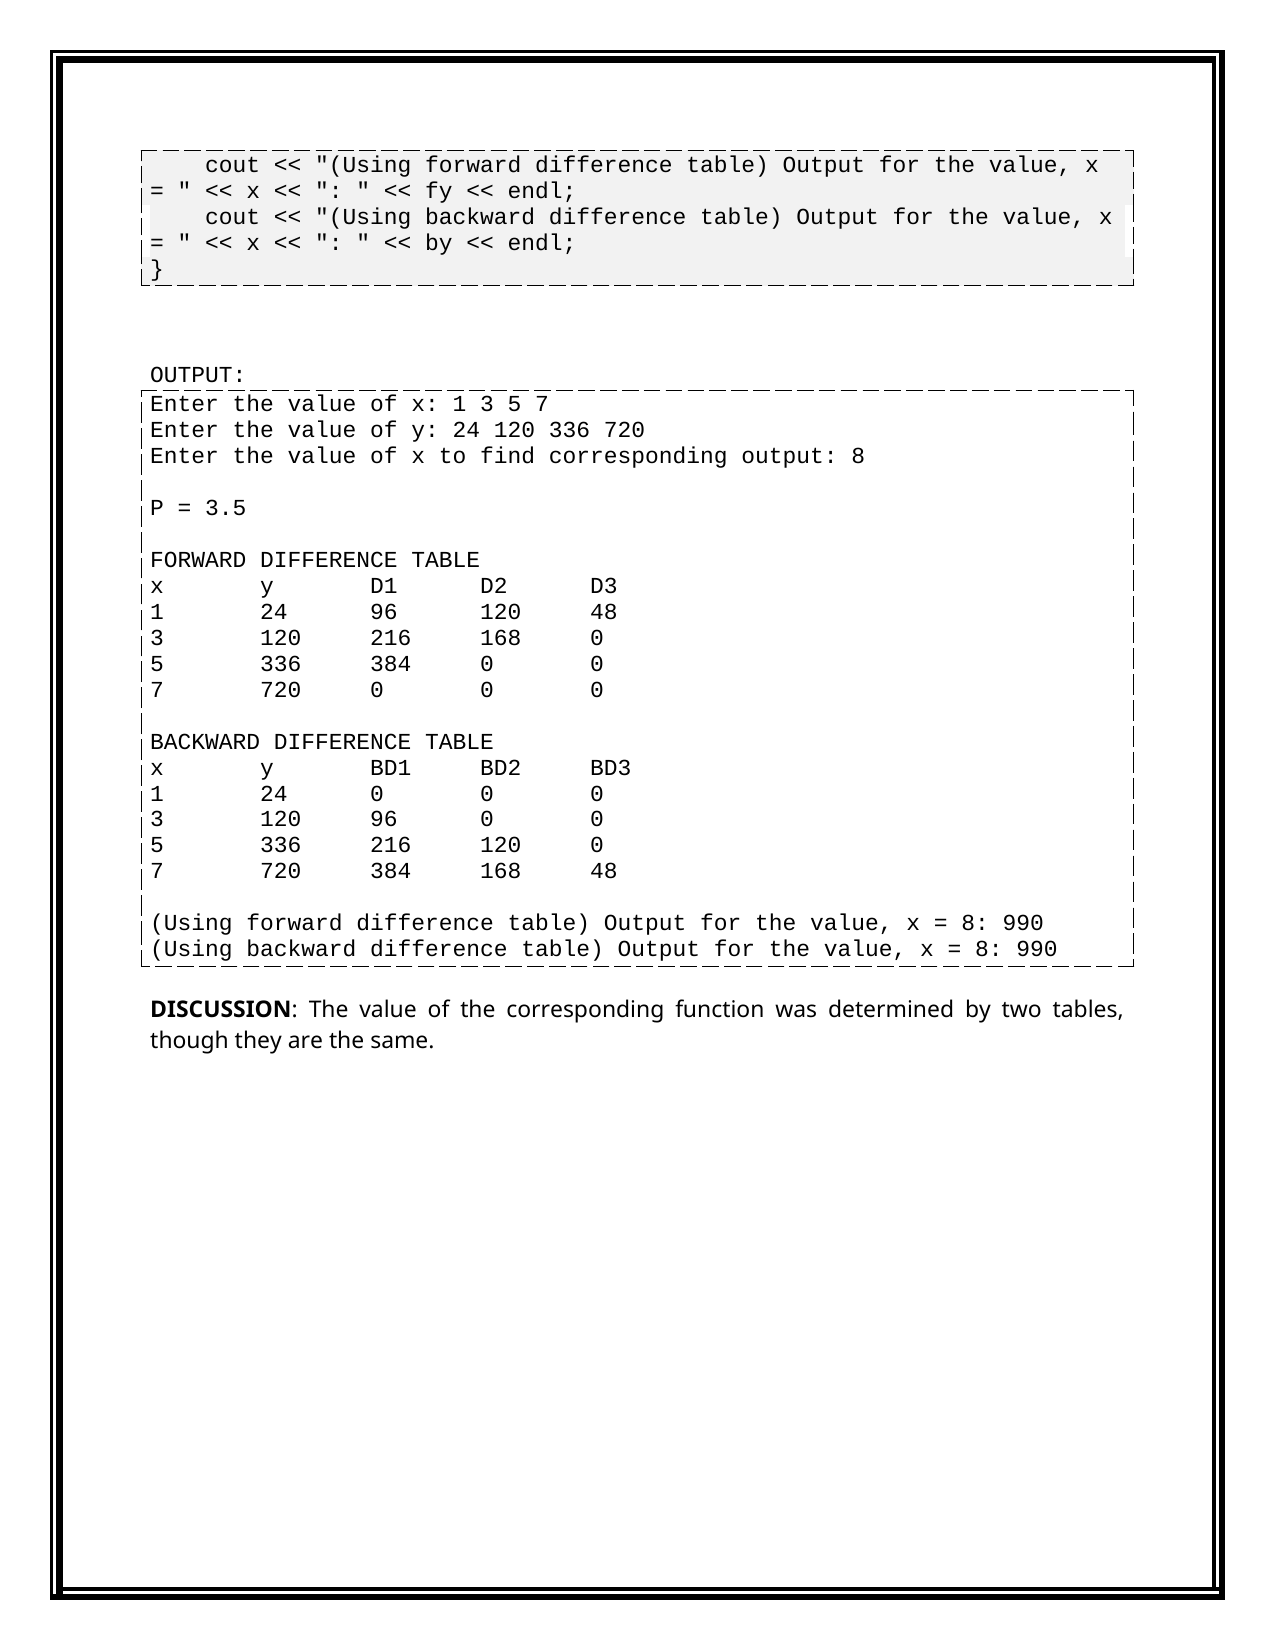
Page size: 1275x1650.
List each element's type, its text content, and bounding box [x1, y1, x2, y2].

text cout << "(Using backward difference table) Output for the value, x = " << x << ": " << by << endl; [150, 205, 1125, 254]
text 5 336 216 120 0 [150, 834, 1125, 860]
text 3 120 216 168 0 [150, 626, 1125, 652]
text DISCUSSION: The value of the corresponding function was determined by two tables, though they are the same. [150, 992, 1125, 1055]
text Enter the value of y: 24 120 336 720 [150, 419, 1125, 445]
text x y BD1 BD2 BD3 [150, 756, 1125, 782]
text 5 336 384 0 0 [150, 652, 1125, 678]
text } [141, 254, 1134, 286]
text 3 120 96 0 0 [150, 808, 1125, 834]
text 1 24 0 0 0 [150, 782, 1125, 808]
text x y D1 D2 D3 [150, 574, 1125, 600]
text (Using backward difference table) Output for the value, x = 8: 990 [141, 934, 1134, 967]
text Enter the value of x: 1 3 5 7 [141, 390, 1134, 419]
text OUTPUT: [150, 364, 1125, 390]
text Enter the value of x to find corresponding output: 8 [150, 445, 1125, 471]
text 7 720 0 0 0 [150, 678, 1125, 704]
text 7 720 384 168 48 [150, 860, 1125, 886]
text cout << "(Using forward difference table) Output for the value, x = " << x << ": " << fy << endl; [141, 150, 1134, 205]
text (Using forward difference table) Output for the value, x = 8: 990 [150, 912, 1125, 934]
text FORWARD DIFFERENCE TABLE [150, 548, 1125, 574]
text 1 24 96 120 48 [150, 600, 1125, 626]
text P = 3.5 [150, 497, 1125, 522]
text BACKWARD DIFFERENCE TABLE [150, 730, 1125, 756]
